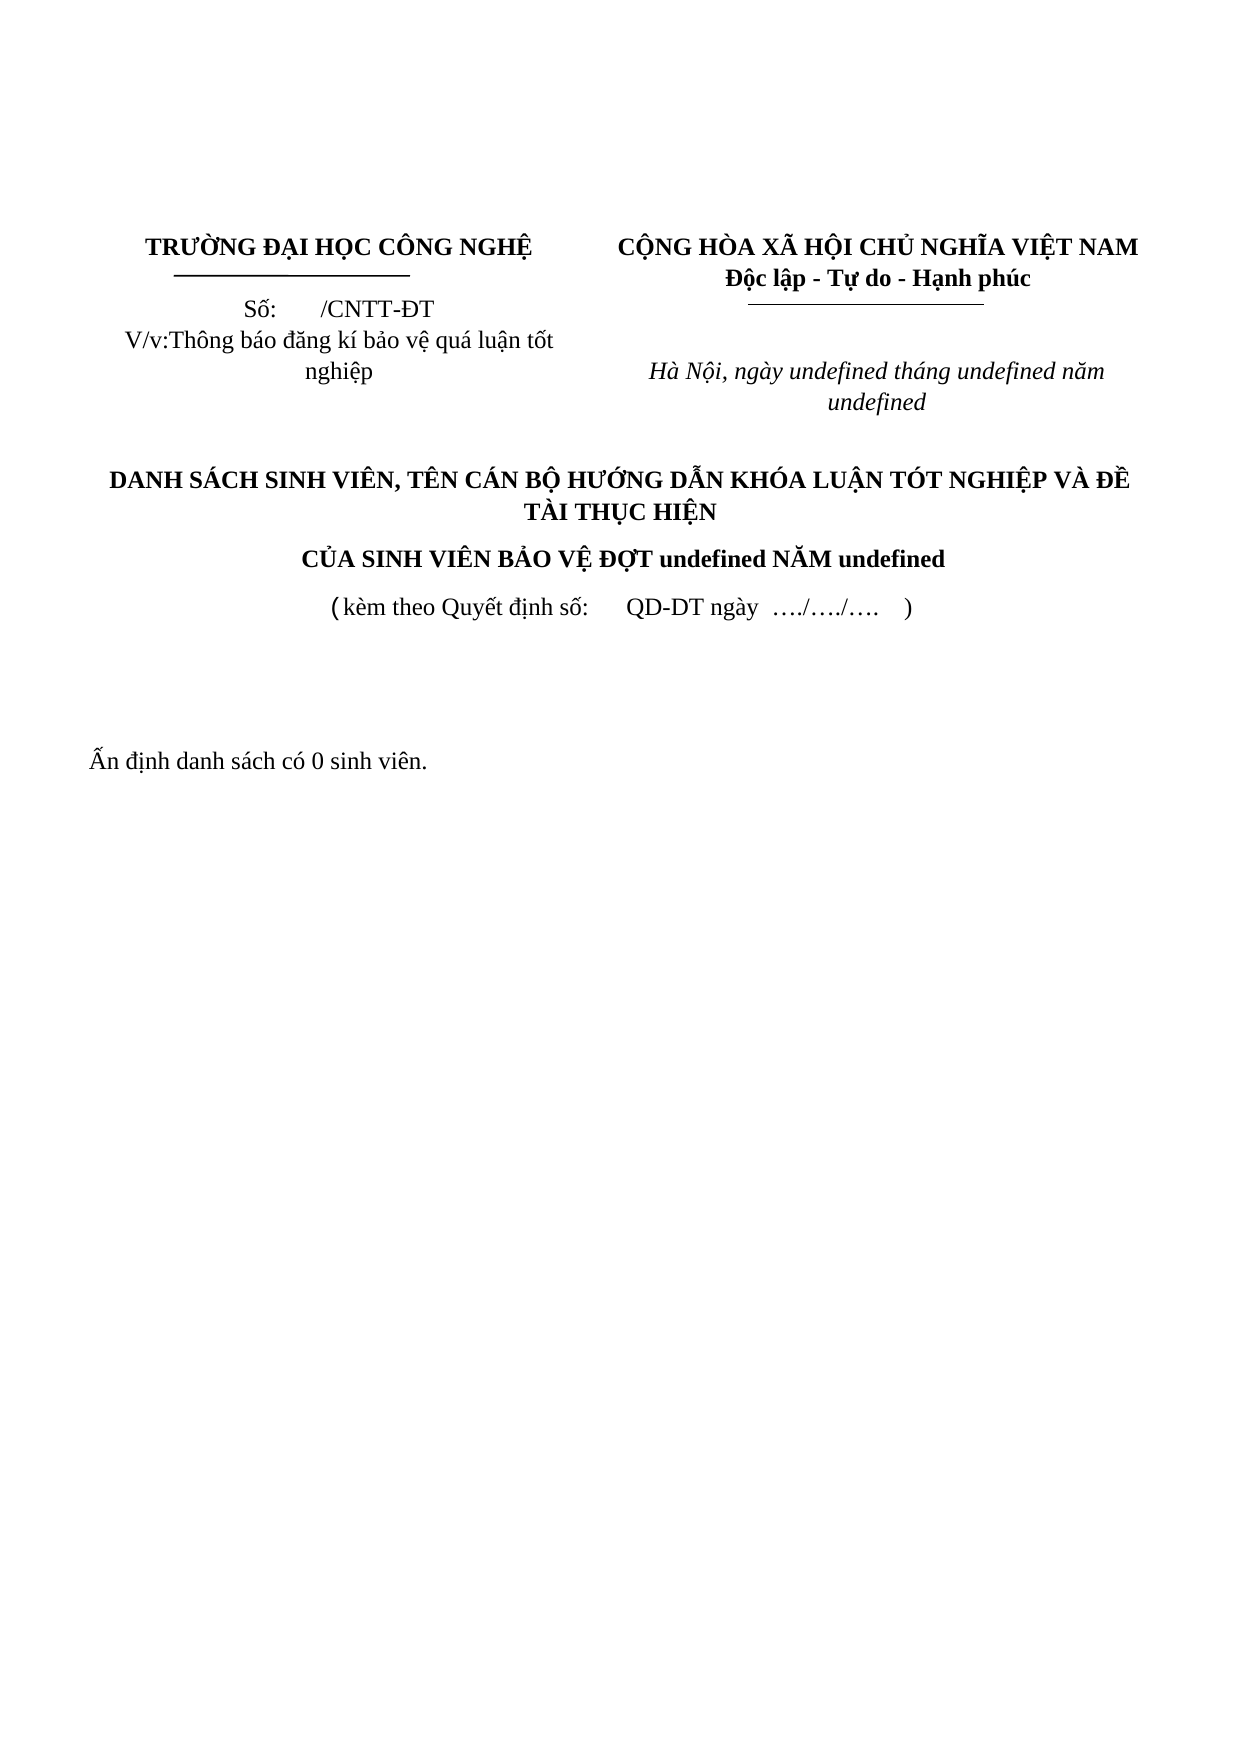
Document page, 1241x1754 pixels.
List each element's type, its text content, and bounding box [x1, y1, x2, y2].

text DANH SÁCH SINH VIÊN, TÊN CÁN BỘ HƯỚNG DẪN KHÓA LUẬN TÓT NGHIỆP VÀ ĐỀ TÀI THỤC HIỆN [89, 466, 1152, 525]
text CỦA SINH VIÊN BẢO VỆ ĐỢT undefined NĂM undefined [89, 544, 1152, 573]
text Ấn định danh sách có 0 sinh viên. [89, 746, 1152, 775]
table_header CỘNG HÒA XÃ HỘI CHỦ NGHĨA VIỆT NAM Độc lập - Tự do - Hạnh phúc Hà Nội, ngày undefined tháng undefined năm undefined [597, 232, 1159, 418]
table_header TRƯỜNG ĐẠI HỌC CÔNG NGHỆ Số: /CNTT-ĐT V/v:Thông báo đăng kí bảo vệ quá luận tốt nghiệp [81, 232, 597, 418]
text (kèm theo Quyết định số: QD-DT ngày …./…./…. ) [89, 592, 1152, 623]
